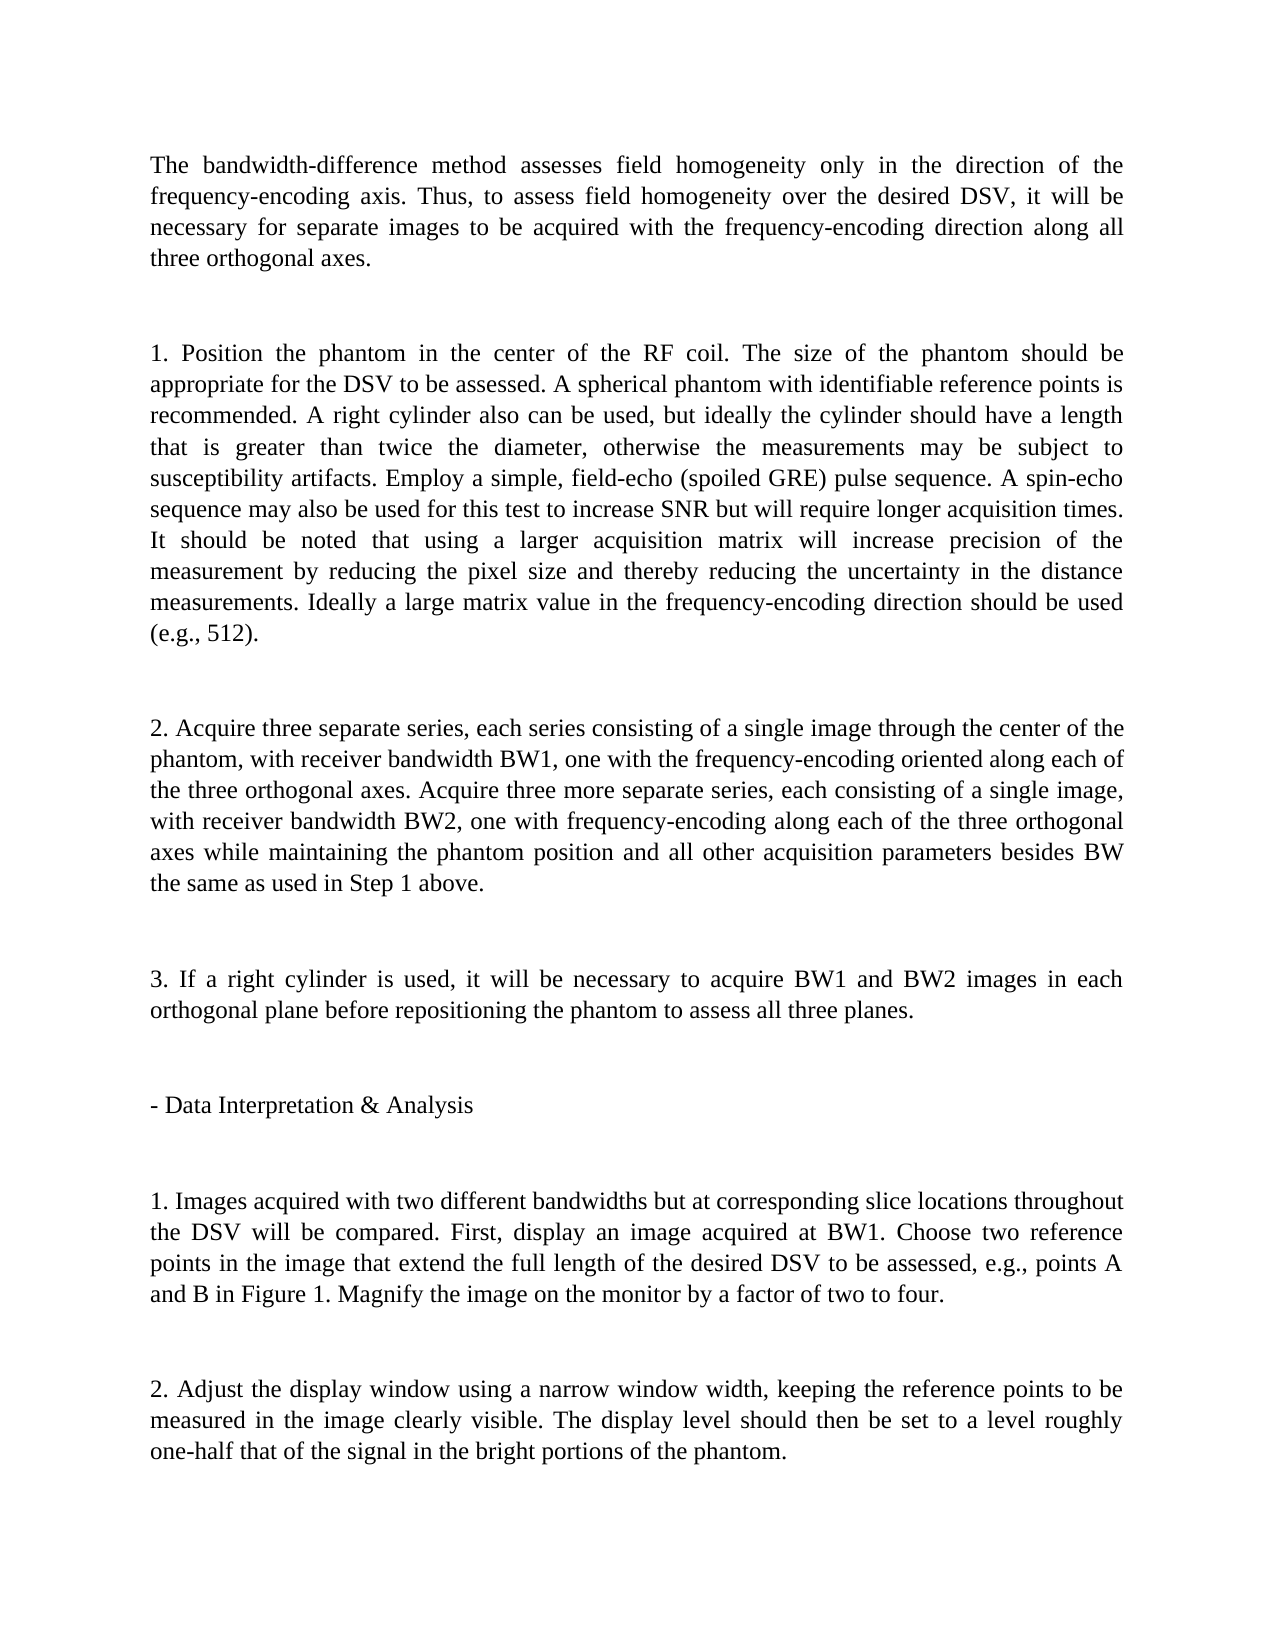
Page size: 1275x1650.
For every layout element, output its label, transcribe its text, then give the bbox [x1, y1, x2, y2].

text - Data Interpretation & Analysis [150, 1090, 1125, 1119]
text 1. Images acquired with two different bandwidths but at corresponding slice locations throughout the DSV will be compared. First, display an image acquired at BW1. Choose two reference points in the image that extend the full length of the desired DSV to be assessed, e.g., points A and B in Figure 1. Magnify the image on the monitor by a factor of two to four. [150, 1186, 1125, 1308]
text 1. Position the phantom in the center of the RF coil. The size of the phantom should be appropriate for the DSV to be assessed. A spherical phantom with identifiable reference points is recommended. A right cylinder also can be used, but ideally the cylinder should have a length that is greater than twice the diameter, otherwise the measurements may be subject to susceptibility artifacts. Employ a simple, field-echo (spoiled GRE) pulse sequence. A spin-echo sequence may also be used for this test to increase SNR but will require longer acquisition times. It should be noted that using a larger acquisition matrix will increase precision of the measurement by reducing the pixel size and thereby reducing the uncertainty in the distance measurements. Ideally a large matrix value in the frequency-encoding direction should be used (e.g., 512). [150, 338, 1125, 647]
text The bandwidth-difference method assesses field homogeneity only in the direction of the frequency-encoding axis. Thus, to assess field homogeneity over the desired DSV, it will be necessary for separate images to be acquired with the frequency-encoding direction along all three orthogonal axes. [150, 150, 1125, 272]
text 2. Acquire three separate series, each series consisting of a single image through the center of the phantom, with receiver bandwidth BW1, one with the frequency-encoding oriented along each of the three orthogonal axes. Acquire three more separate series, each consisting of a single image, with receiver bandwidth BW2, one with frequency-encoding along each of the three orthogonal axes while maintaining the phantom position and all other acquisition parameters besides BW the same as used in Step 1 above. [150, 713, 1125, 897]
text 3. If a right cylinder is used, it will be necessary to acquire BW1 and BW2 images in each orthogonal plane before repositioning the phantom to assess all three planes. [150, 964, 1125, 1024]
text 2. Adjust the display window using a narrow window width, keeping the reference points to be measured in the image clearly visible. The display level should then be set to a level roughly one-half that of the signal in the bright portions of the phantom. [150, 1374, 1125, 1465]
